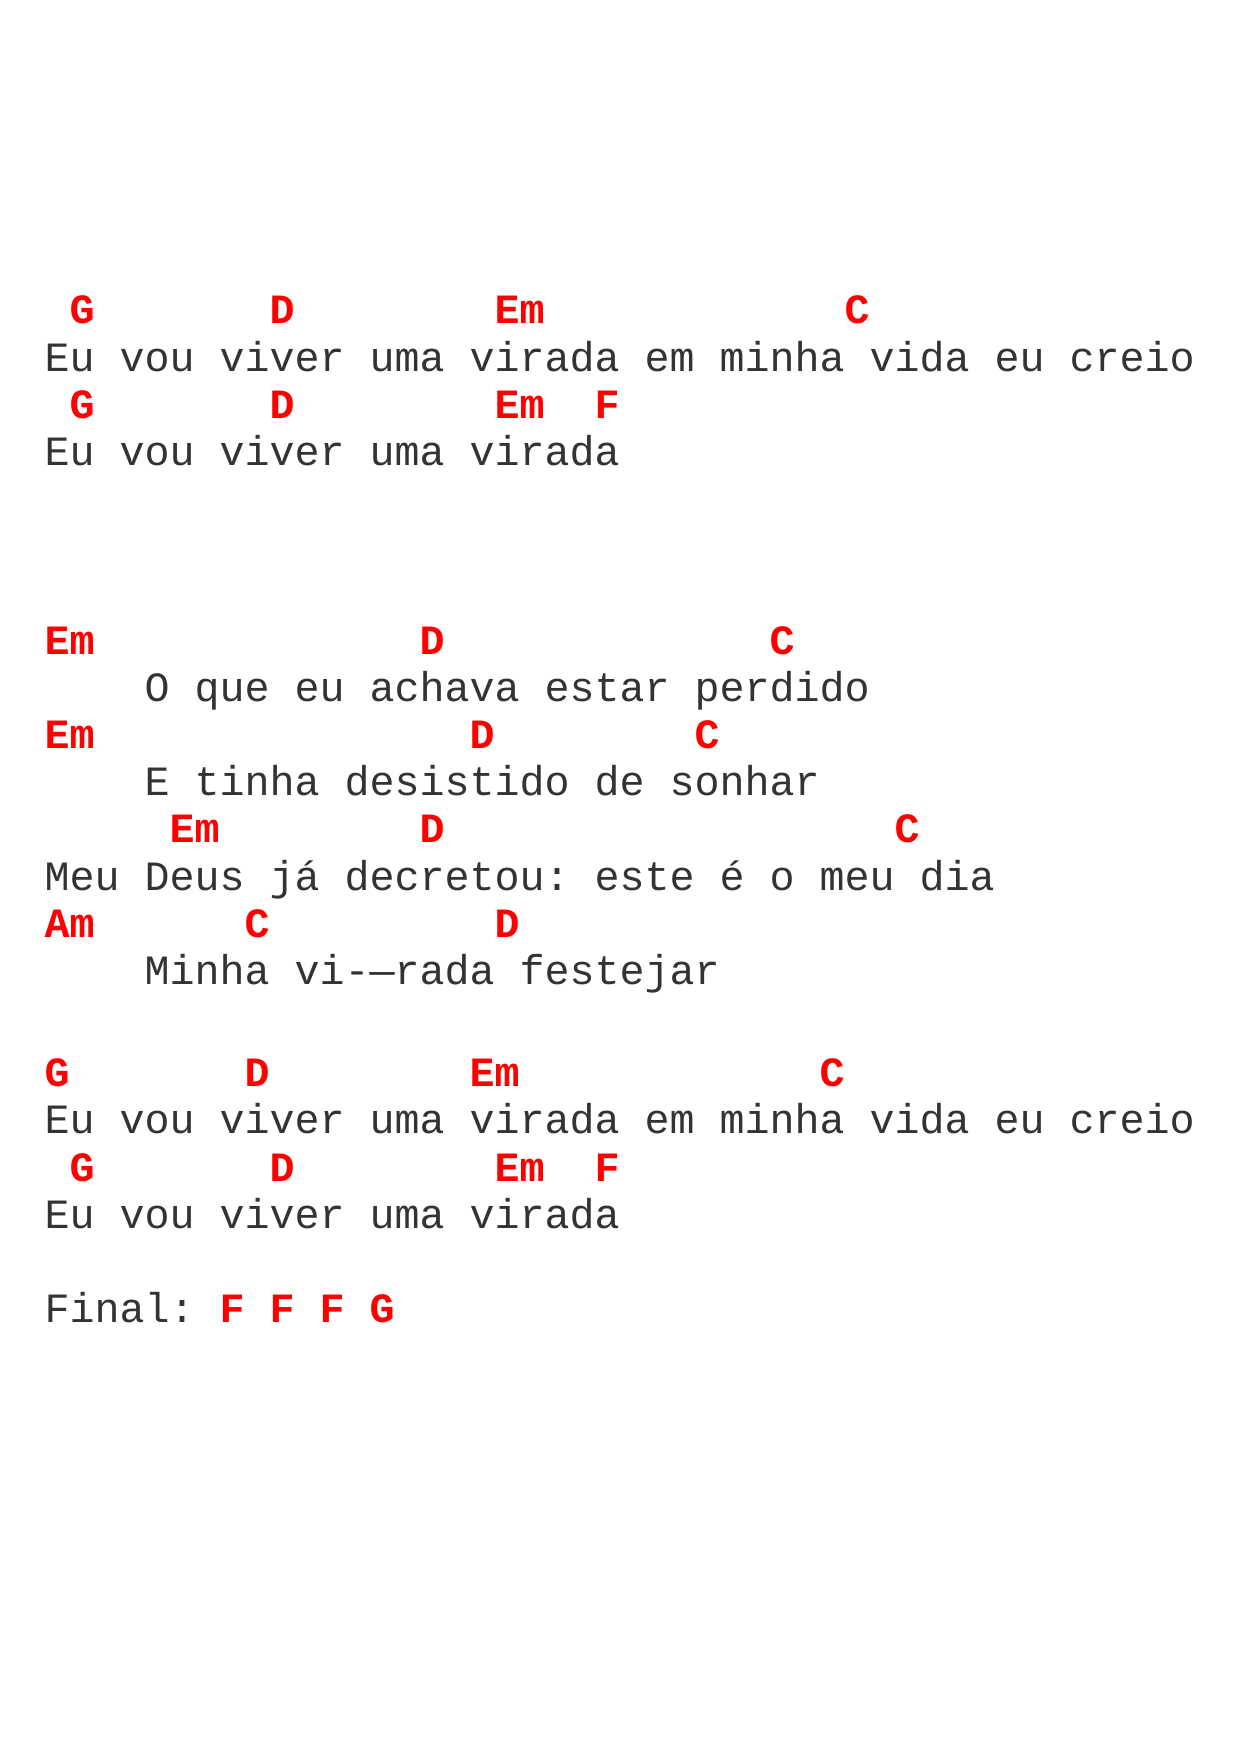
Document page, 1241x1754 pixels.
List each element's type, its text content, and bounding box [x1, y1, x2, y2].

text Am C D [44, 903, 1211, 950]
text G D Em F [44, 383, 1211, 431]
text Eu vou viver uma virada em minha vida eu creio [44, 336, 1211, 383]
text Em D C [44, 619, 1211, 667]
text Eu vou viver uma virada [44, 431, 1211, 478]
text Em D C [44, 808, 1211, 855]
text G D Em F [44, 1146, 1211, 1193]
text Minha vi-—rada festejar [44, 950, 1211, 997]
text Eu vou viver uma virada em minha vida eu creio [44, 1099, 1211, 1146]
text G D Em C [44, 289, 1211, 336]
text E tinha desistido de sonhar [44, 761, 1211, 808]
text Eu vou viver uma virada [44, 1193, 1211, 1241]
text Em D C [44, 714, 1211, 761]
text O que eu achava estar perdido [44, 667, 1211, 714]
text Meu Deus já decretou: este é o meu dia [44, 855, 1211, 903]
text Final: F F F G [44, 1288, 1211, 1335]
text G D Em C [44, 1052, 1211, 1099]
